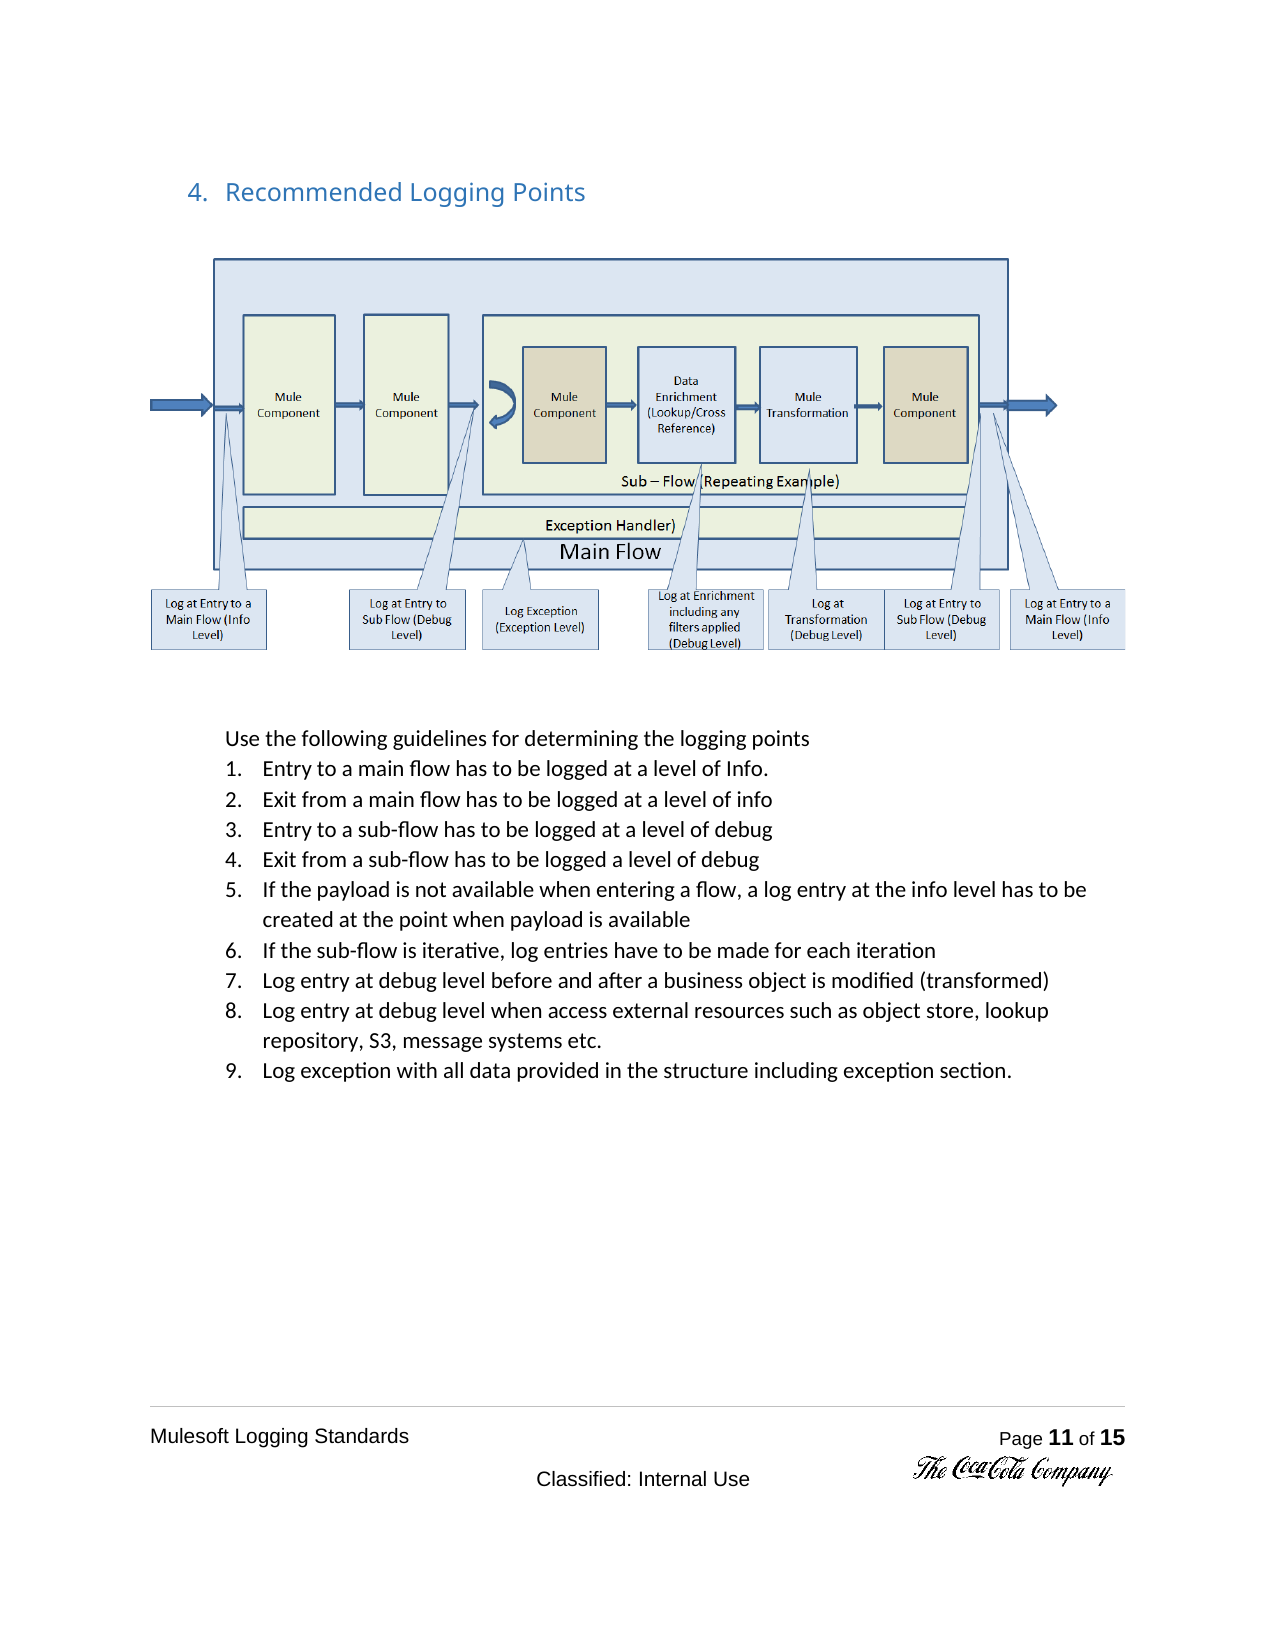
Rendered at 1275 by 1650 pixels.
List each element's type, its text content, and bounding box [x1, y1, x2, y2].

list Exit from a sub-flow has to be logged a level of debug [225, 845, 1125, 873]
list Log entry at debug level before and after a business object is modified (transformed) [225, 966, 1125, 994]
list If the payload is not available when entering a flow, a log entry at the info level has to be created at the point when payload is available [225, 875, 1125, 934]
picture [150, 258, 1125, 659]
list Use the following guidelines for determining the logging points [225, 724, 1125, 752]
list Log exception with all data provided in the structure including exception section. [225, 1057, 1125, 1085]
list Entry to a sub-flow has to be logged at a level of debug [225, 815, 1125, 843]
list Entry to a main flow has to be logged at a level of Info. [225, 754, 1125, 783]
list Exit from a main flow has to be logged at a level of info [225, 785, 1125, 813]
list If the sub-flow is iterative, log entries have to be made for each iteration [225, 936, 1125, 964]
list Log entry at debug level when access external resources such as object store, lookup repository, S3, message systems etc. [225, 996, 1125, 1054]
subtitle Recommended Logging Points [187, 175, 1125, 209]
